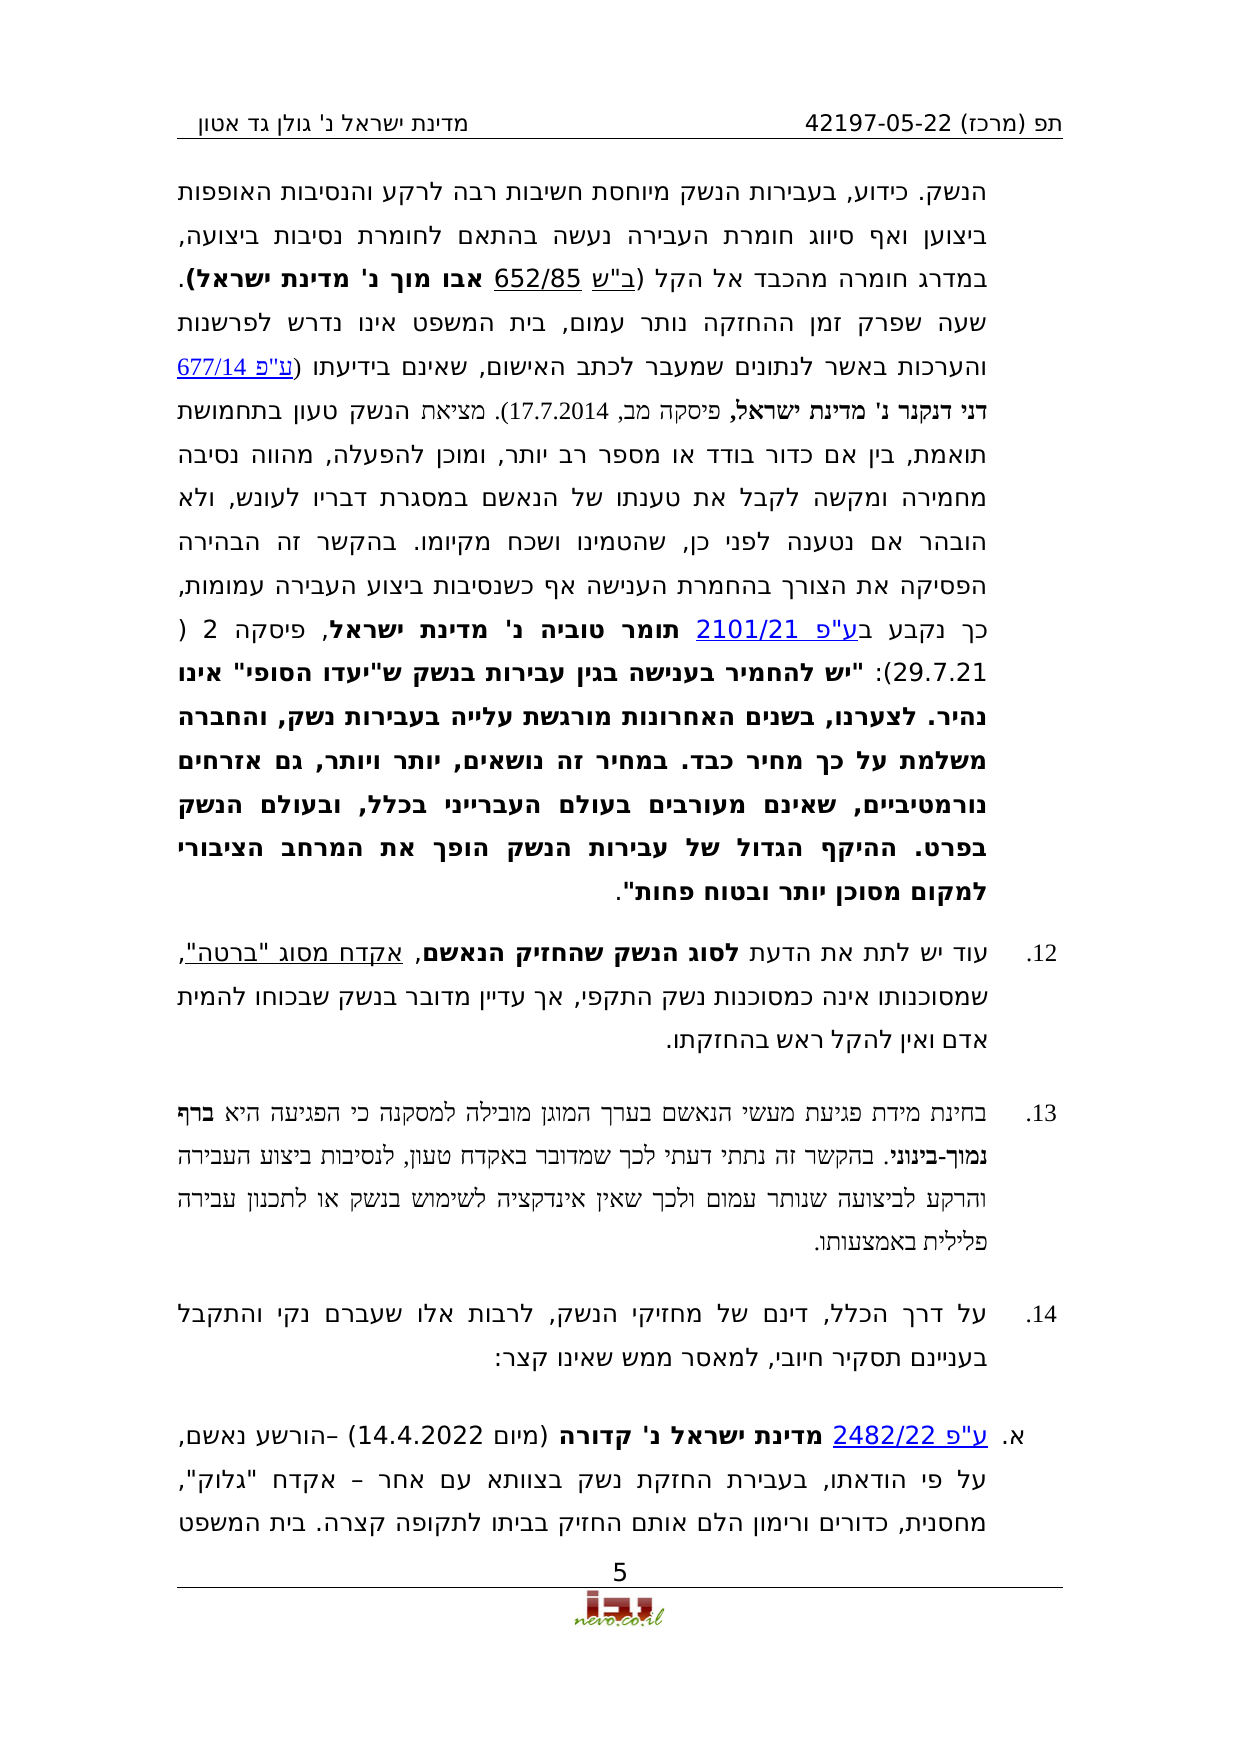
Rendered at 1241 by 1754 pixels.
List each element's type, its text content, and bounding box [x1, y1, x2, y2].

list עוד יש לתת את הדעת לסוג הנשק שהחזיק הנאשם, אקדח מסוג "ברטה", שמסוכנותו אינה כמסוכנות נשק התקפי, אך עדיין מדובר בנשק שבכוחו להמית אדם ואין להקל ראש בהחזקתו. [177, 938, 1026, 1055]
picture [574, 1590, 666, 1627]
list על דרך הכלל, דינם של מחזיקי הנשק, לרבות אלו שעברם נקי והתקבל בעניינם תסקיר חיובי, למאסר ממש שאינו קצר: [177, 1299, 1026, 1372]
list בחינת מידת פגיעת מעשי הנאשם בערך המוגן מובילה למסקנה כי הפגיעה היא ברף נמוך-בינוני. בהקשר זה נתתי דעתי לכך שמדובר באקדח טעון, לנסיבות ביצוע העבירה והרקע לביצועה שנותר עמום ולכך שאין אינדקציה לשימוש בנשק או לתכנון עבירה פלילית באמצעותו. [177, 1098, 1026, 1256]
